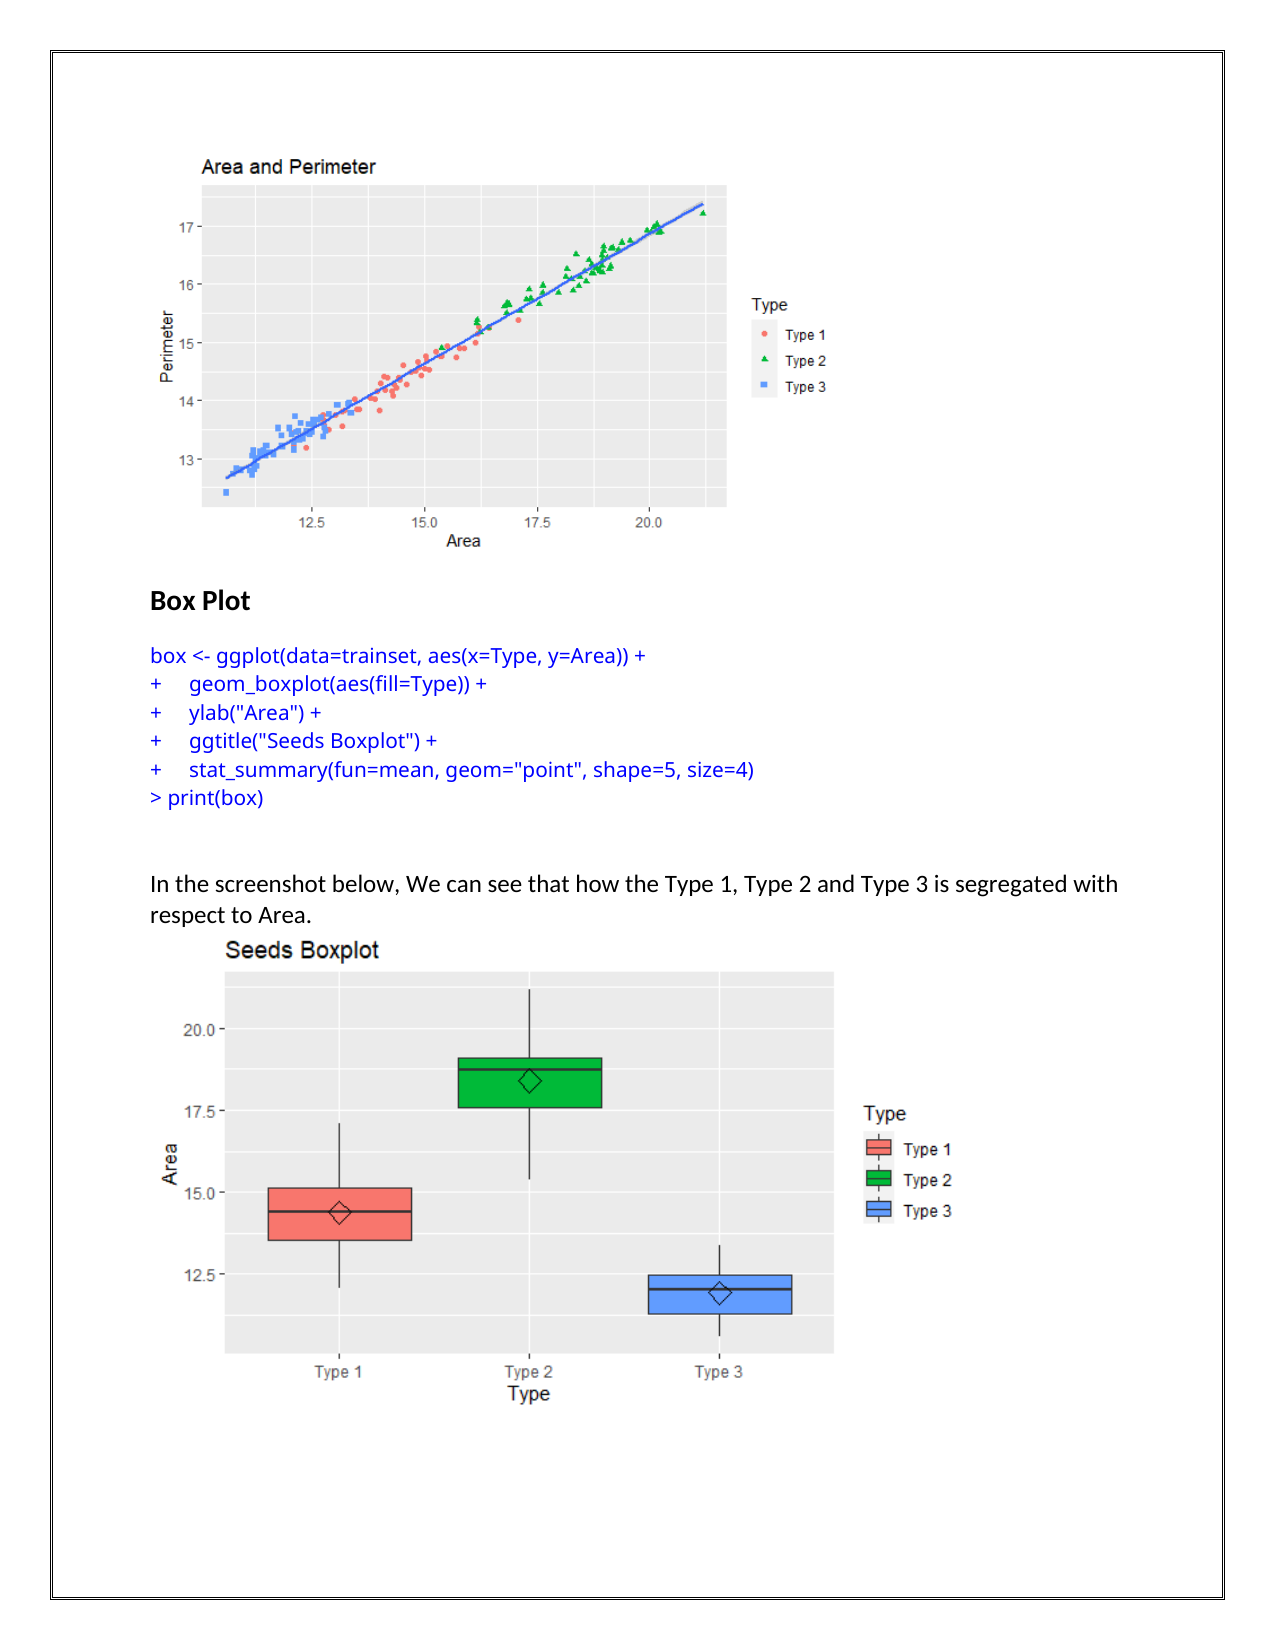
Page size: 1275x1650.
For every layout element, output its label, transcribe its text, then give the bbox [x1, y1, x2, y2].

text + stat_summary(fun=mean, geom="point", shape=5, size=4) [150, 755, 1125, 783]
text + ylab("Area") + [150, 698, 1125, 726]
text In the screenshot below, We can see that how the Type 1, Type 2 and Type 3 is segregated with respect to Area. [150, 868, 1125, 929]
text > print(box) [150, 783, 1125, 812]
picture [150, 929, 972, 1414]
picture [150, 150, 843, 558]
text box <- ggplot(data=trainset, aes(x=Type, y=Area)) + [150, 641, 1125, 669]
text + geom_boxplot(aes(fill=Type)) + [150, 669, 1125, 698]
text Box Plot [150, 582, 1125, 641]
text + ggtitle("Seeds Boxplot") + [150, 726, 1125, 755]
